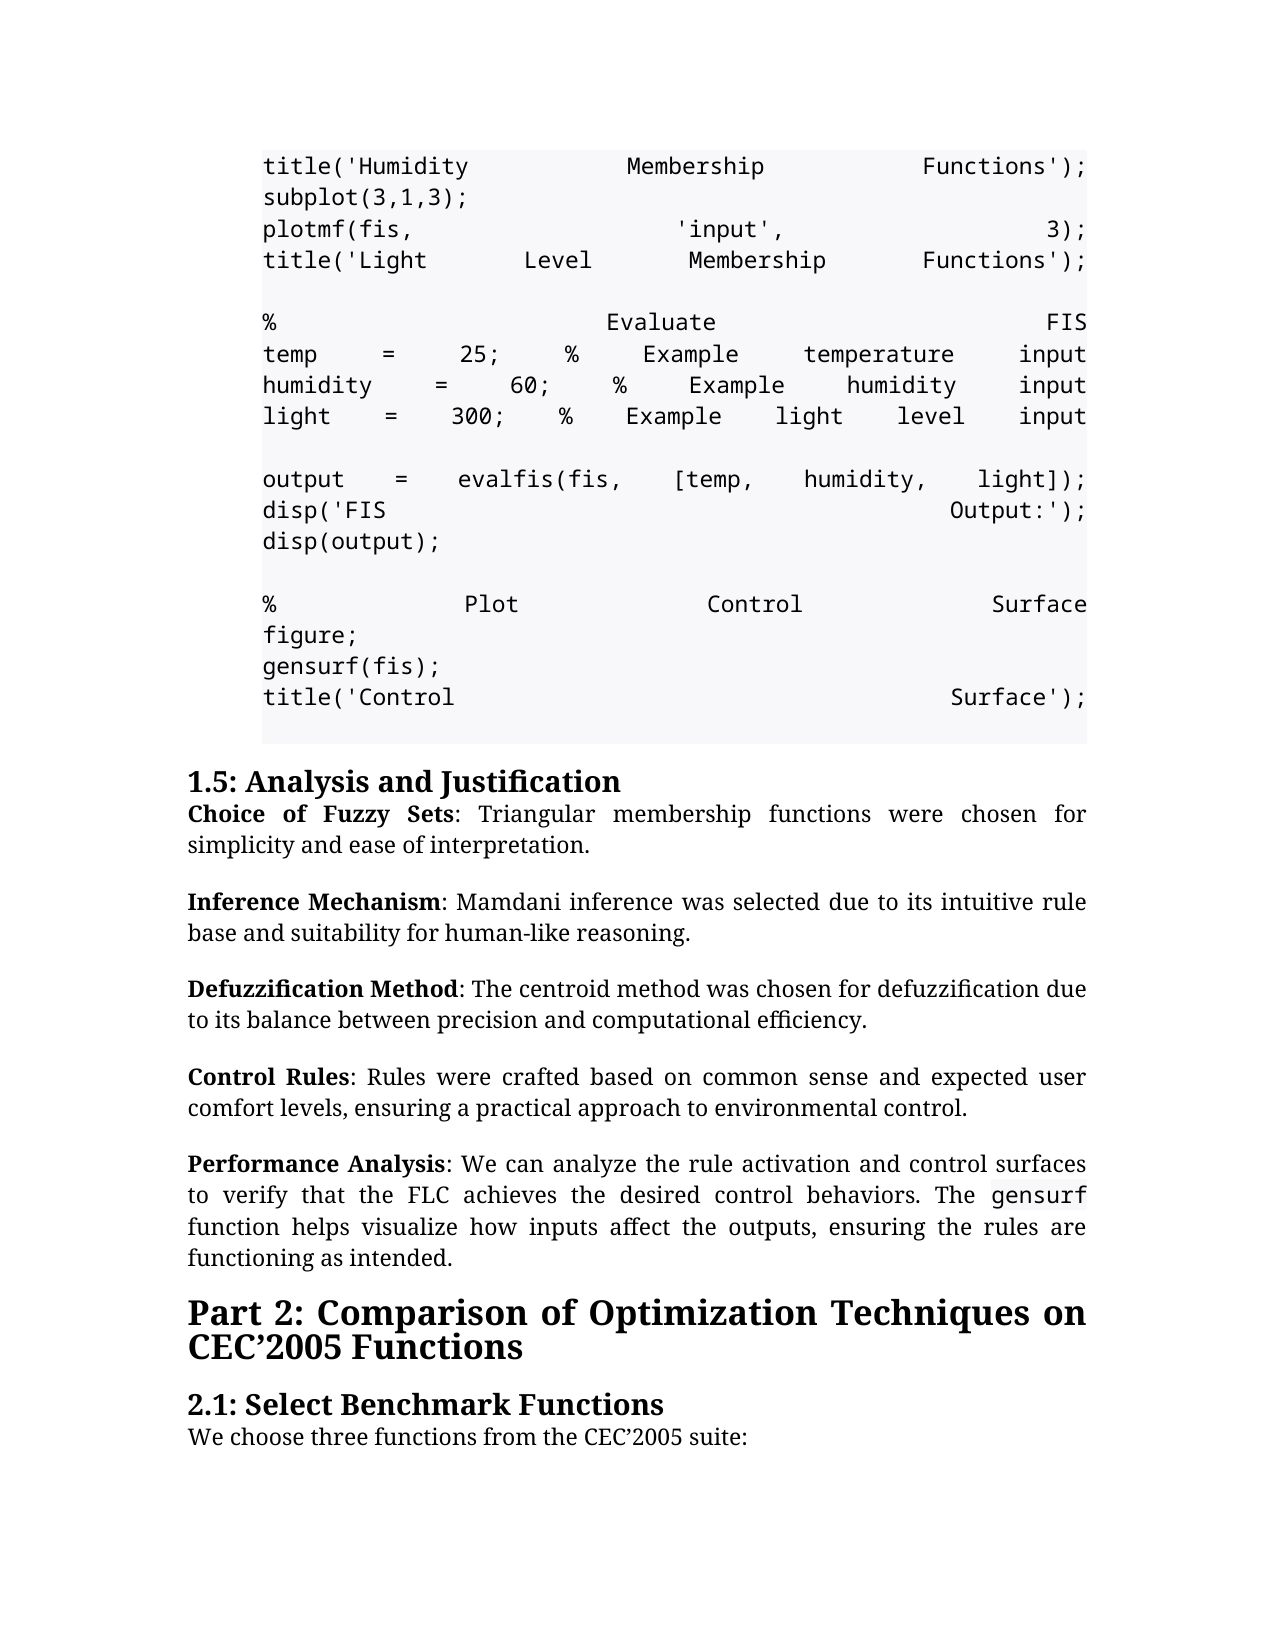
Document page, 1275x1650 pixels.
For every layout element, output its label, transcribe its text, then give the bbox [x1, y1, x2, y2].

text Choice of Fuzzy Sets: Triangular membership functions were chosen for simplicity and ease of interpretation. [187, 798, 1087, 860]
text Performance Analysis: We can analyze the rule activation and control surfaces to verify that the FLC achieves the desired control behaviors. The gensurf function helps visualize how inputs affect the outputs, ensuring the rules are functioning as intended. [187, 1148, 1087, 1273]
text Defuzzification Method: The centroid method was chosen for defuzzification due to its balance between precision and computational efficiency. [187, 973, 1087, 1035]
text Inference Mechanism: Mamdani inference was selected due to its intuitive rule base and suitability for human-like reasoning. [187, 885, 1087, 948]
text 2.1: Select Benchmark Functions [187, 1392, 1087, 1421]
text We choose three functions from the CEC’2005 suite: [187, 1421, 1087, 1452]
text Part 2: Comparison of Optimization Techniques on CEC’2005 Functions [187, 1298, 1087, 1367]
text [262, 150, 1087, 744]
text Control Rules: Rules were crafted based on common sense and expected user comfort levels, ensuring a practical approach to environmental control. [187, 1060, 1087, 1123]
text 1.5: Analysis and Justification [187, 769, 1087, 798]
